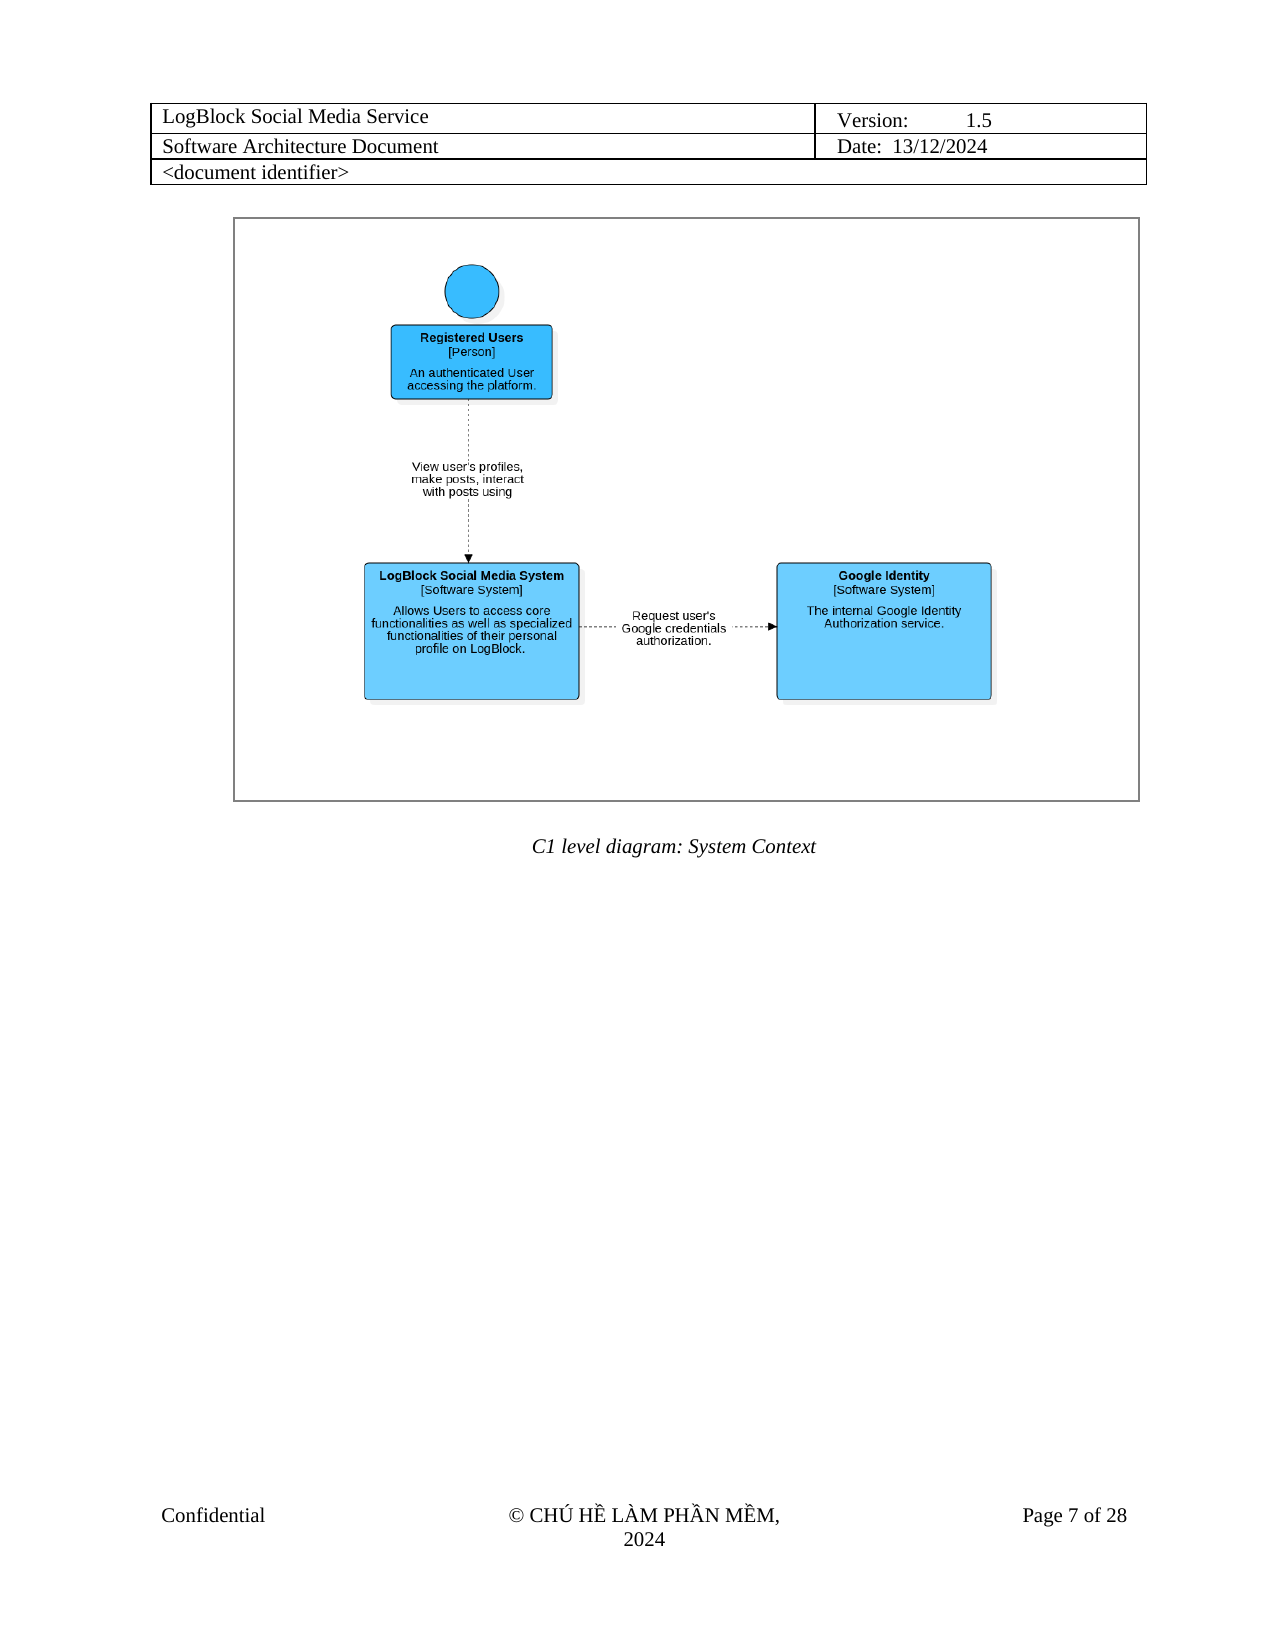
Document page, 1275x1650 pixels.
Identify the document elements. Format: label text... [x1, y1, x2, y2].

text C1 level diagram: System Context [225, 834, 1125, 858]
picture [225, 209, 1172, 834]
